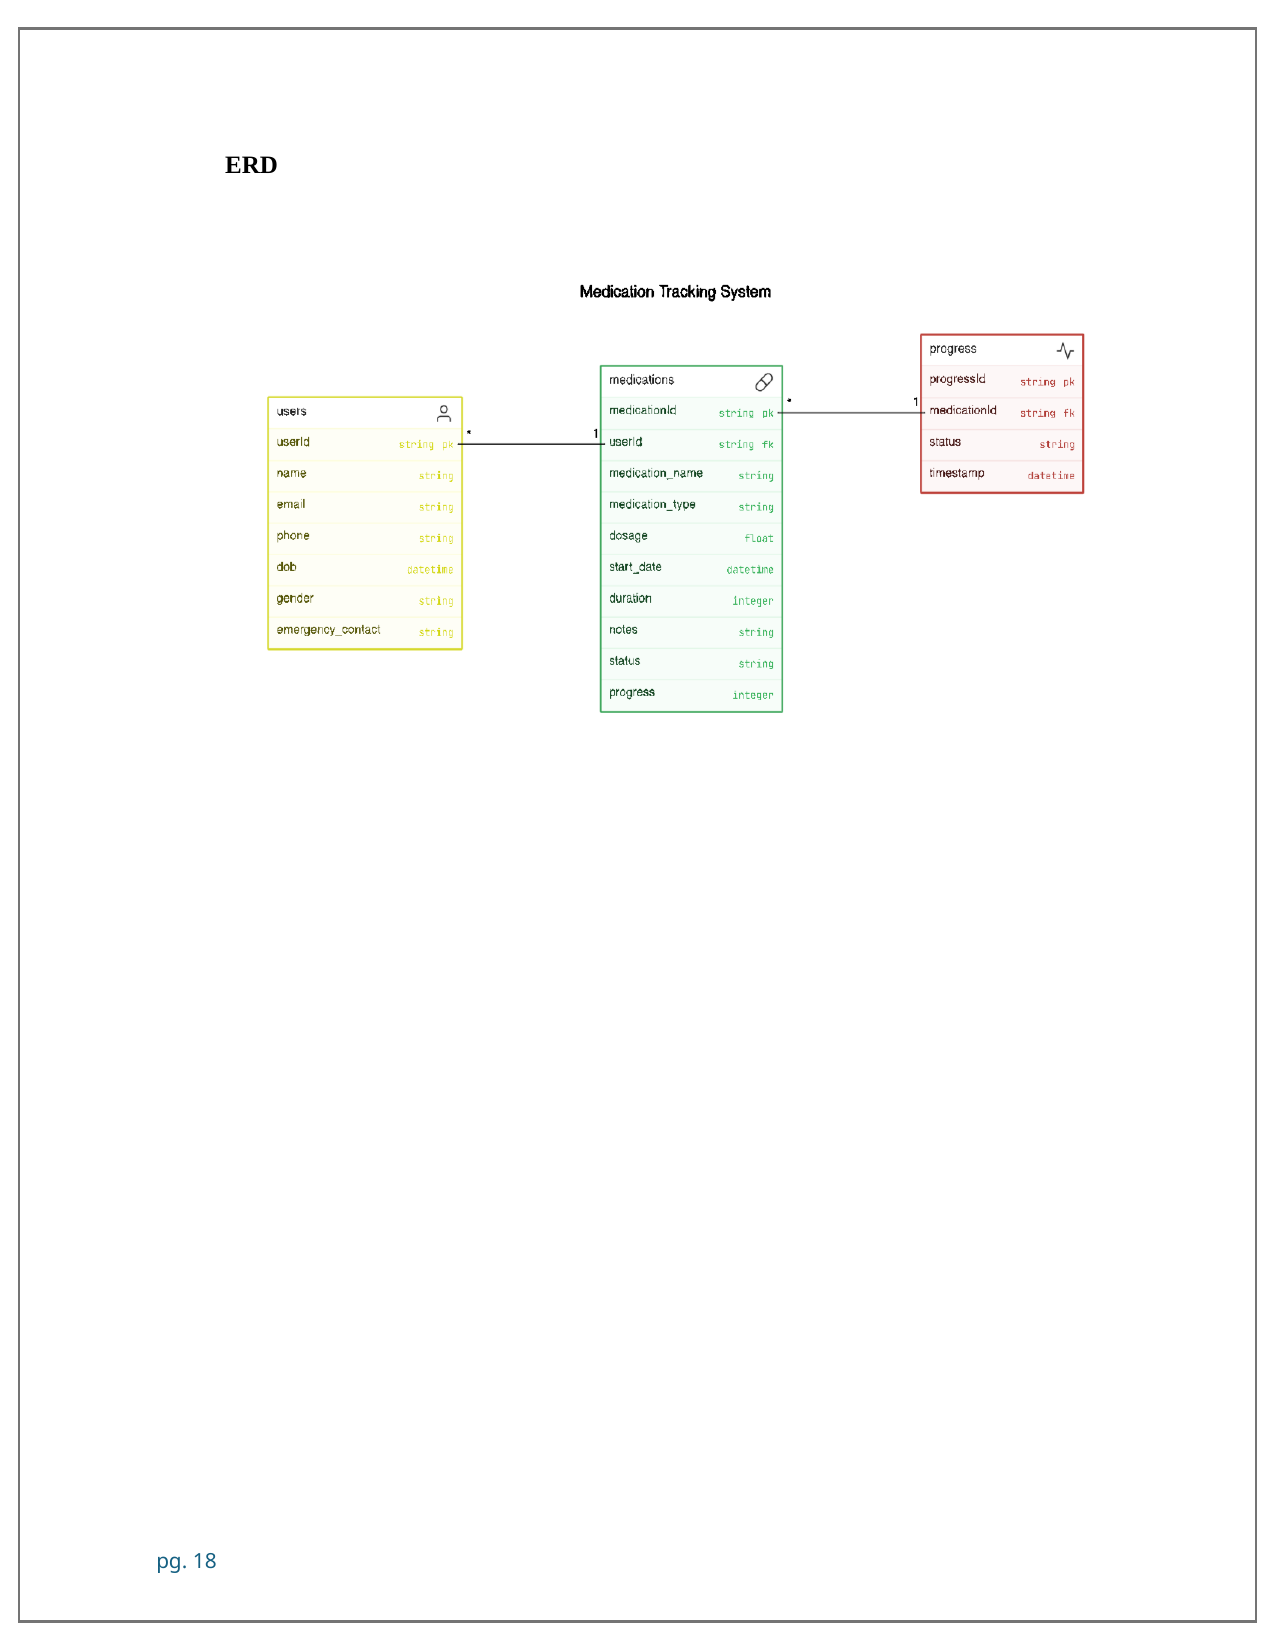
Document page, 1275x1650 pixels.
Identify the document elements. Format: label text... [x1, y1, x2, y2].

text ERD [150, 150, 1125, 179]
picture [150, 245, 1174, 780]
